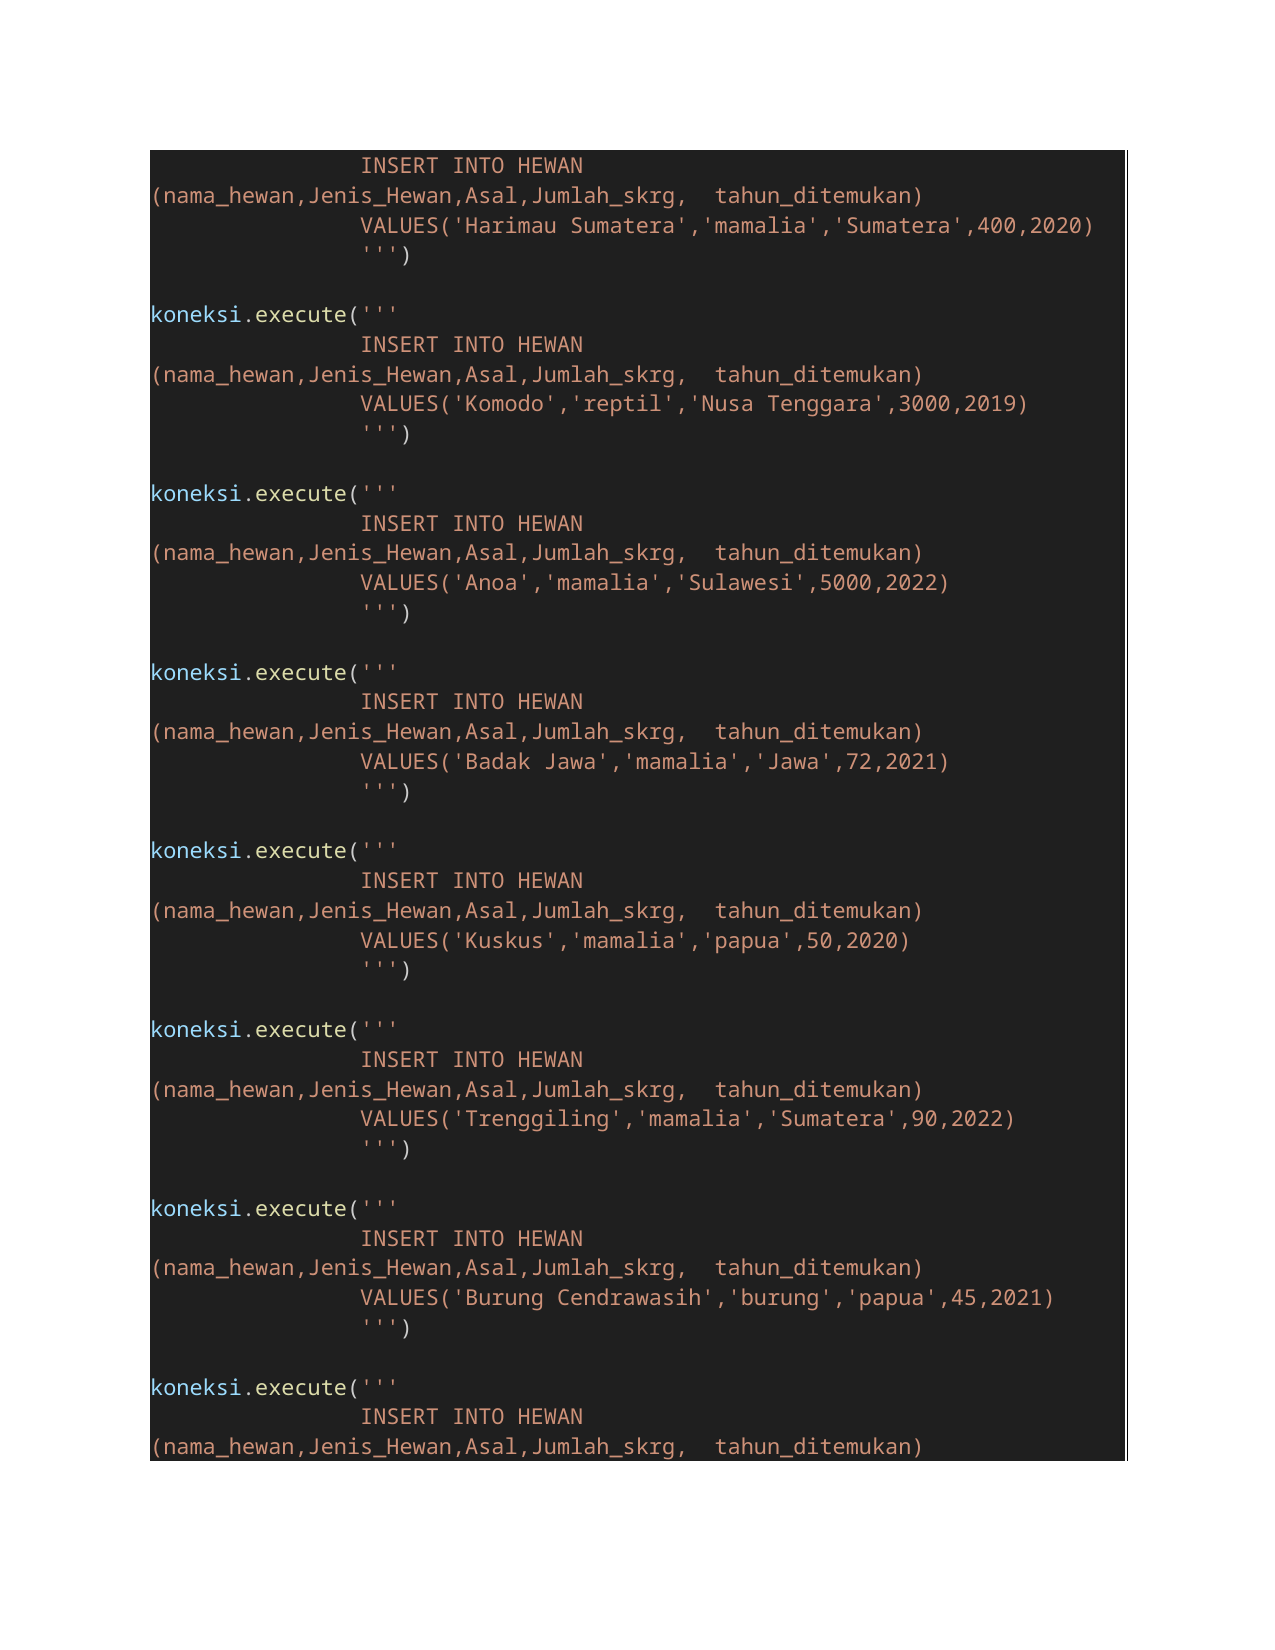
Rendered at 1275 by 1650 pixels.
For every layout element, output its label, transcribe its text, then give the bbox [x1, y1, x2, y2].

text VALUES('Badak Jawa','mamalia','Jawa',72,2021) [150, 746, 1125, 776]
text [150, 150, 1125, 209]
text VALUES('Anoa','mamalia','Sulawesi',5000,2022) [150, 567, 1125, 597]
text VALUES('Trenggiling','mamalia','Sumatera',90,2022) [150, 1103, 1125, 1133]
text ''') [150, 239, 1125, 269]
text VALUES('Harimau Sumatera','mamalia','Sumatera',400,2020) [150, 209, 1125, 239]
text VALUES('Kuskus','mamalia','papua',50,2020) [150, 924, 1125, 954]
text koneksi.execute(''' [150, 1014, 1125, 1044]
text ''') [150, 597, 1125, 627]
text INSERT INTO HEWAN (nama_hewan,Jenis_Hewan,Asal,Jumlah_skrg, tahun_ditemukan) [150, 507, 1125, 567]
text ''') [150, 776, 1125, 805]
text koneksi.execute(''' [150, 1193, 1125, 1222]
text koneksi.execute(''' [150, 1371, 1125, 1401]
text INSERT INTO HEWAN (nama_hewan,Jenis_Hewan,Asal,Jumlah_skrg, tahun_ditemukan) [150, 1222, 1125, 1282]
text INSERT INTO HEWAN (nama_hewan,Jenis_Hewan,Asal,Jumlah_skrg, tahun_ditemukan) [150, 686, 1125, 746]
text koneksi.execute(''' [150, 299, 1125, 329]
text ''') [150, 418, 1125, 448]
text VALUES('Komodo','reptil','Nusa Tenggara',3000,2019) [150, 388, 1125, 418]
text ''') [150, 1312, 1125, 1342]
text INSERT INTO HEWAN (nama_hewan,Jenis_Hewan,Asal,Jumlah_skrg, tahun_ditemukan) [150, 865, 1125, 924]
text VALUES('Burung Cendrawasih','burung','papua',45,2021) [150, 1282, 1125, 1312]
text koneksi.execute(''' [150, 835, 1125, 865]
text INSERT INTO HEWAN (nama_hewan,Jenis_Hewan,Asal,Jumlah_skrg, tahun_ditemukan) [150, 1044, 1125, 1103]
text koneksi.execute(''' [150, 656, 1125, 686]
text koneksi.execute(''' [150, 478, 1125, 507]
text INSERT INTO HEWAN (nama_hewan,Jenis_Hewan,Asal,Jumlah_skrg, tahun_ditemukan) [150, 329, 1125, 388]
text ''') [150, 954, 1125, 984]
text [150, 1401, 1125, 1461]
text ''') [150, 1133, 1125, 1163]
